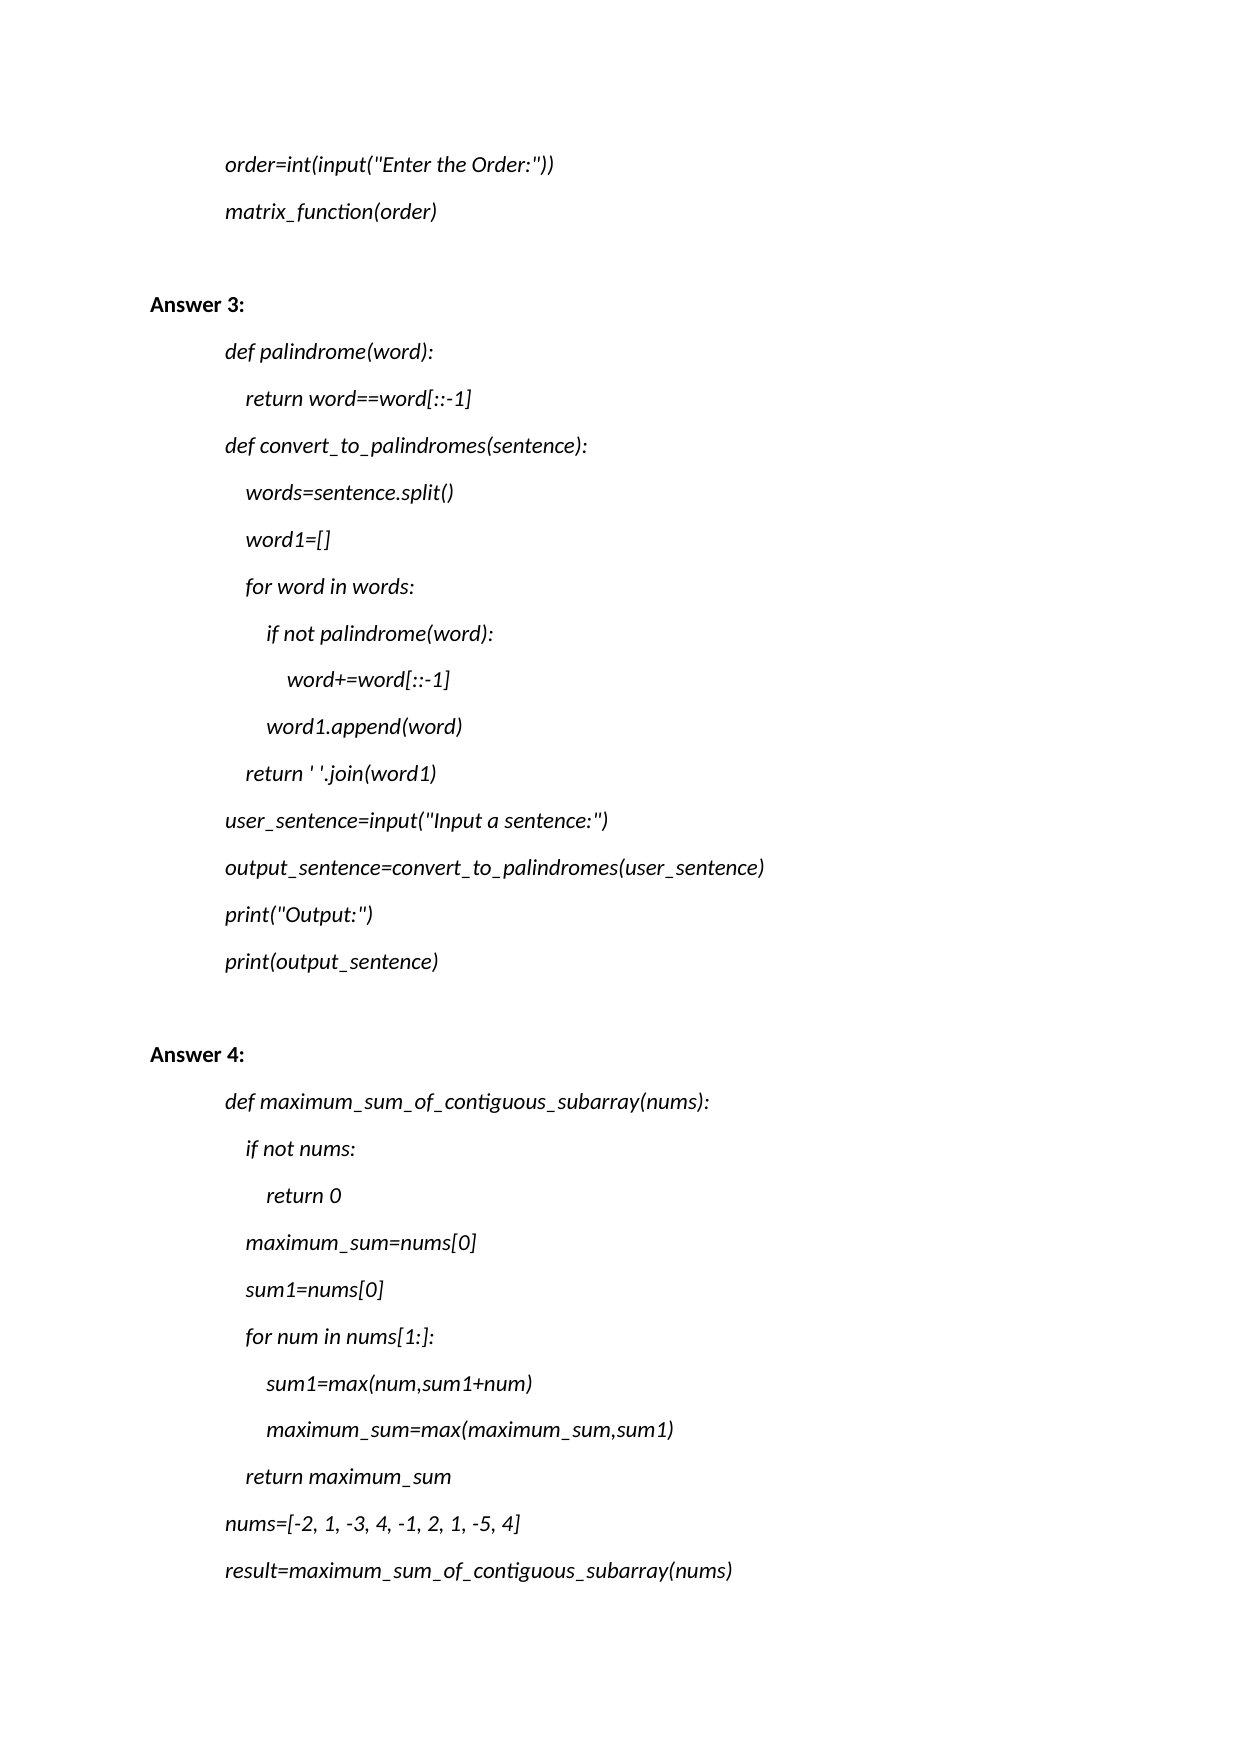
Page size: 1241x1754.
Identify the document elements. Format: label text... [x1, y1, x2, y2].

text print("Output:") [225, 900, 1090, 928]
text maximum_sum=nums[0] [225, 1228, 1090, 1256]
text Answer 3: [150, 291, 1090, 319]
text user_sentence=input("Input a sentence:") [225, 806, 1090, 834]
text word1.append(word) [225, 712, 1090, 741]
text def palindrome(word): [225, 337, 1090, 366]
text for num in nums[1:]: [225, 1322, 1090, 1350]
text words=sentence.split() [225, 478, 1090, 506]
text word1=[] [225, 525, 1090, 553]
text if not palindrome(word): [225, 619, 1090, 647]
text word+=word[::-1] [225, 666, 1090, 694]
text output_sentence=convert_to_palindromes(user_sentence) [225, 853, 1090, 881]
text return ' '.join(word1) [225, 759, 1090, 787]
text def convert_to_palindromes(sentence): [225, 431, 1090, 459]
text if not nums: [225, 1134, 1090, 1162]
text nums=[-2, 1, -3, 4, -1, 2, 1, -5, 4] [225, 1509, 1090, 1537]
text order=int(input("Enter the Order:")) [225, 150, 1090, 178]
text def maximum_sum_of_contiguous_subarray(nums): [225, 1087, 1090, 1116]
text return 0 [225, 1181, 1090, 1209]
text result=maximum_sum_of_contiguous_subarray(nums) [225, 1556, 1090, 1584]
text sum1=max(num,sum1+num) [225, 1369, 1090, 1397]
text matrix_function(order) [225, 197, 1090, 225]
text sum1=nums[0] [225, 1275, 1090, 1303]
text print(output_sentence) [225, 947, 1090, 975]
text Answer 4: [150, 1041, 1090, 1069]
text maximum_sum=max(maximum_sum,sum1) [225, 1416, 1090, 1444]
text return maximum_sum [225, 1462, 1090, 1491]
text return word==word[::-1] [225, 384, 1090, 412]
text for word in words: [225, 572, 1090, 600]
